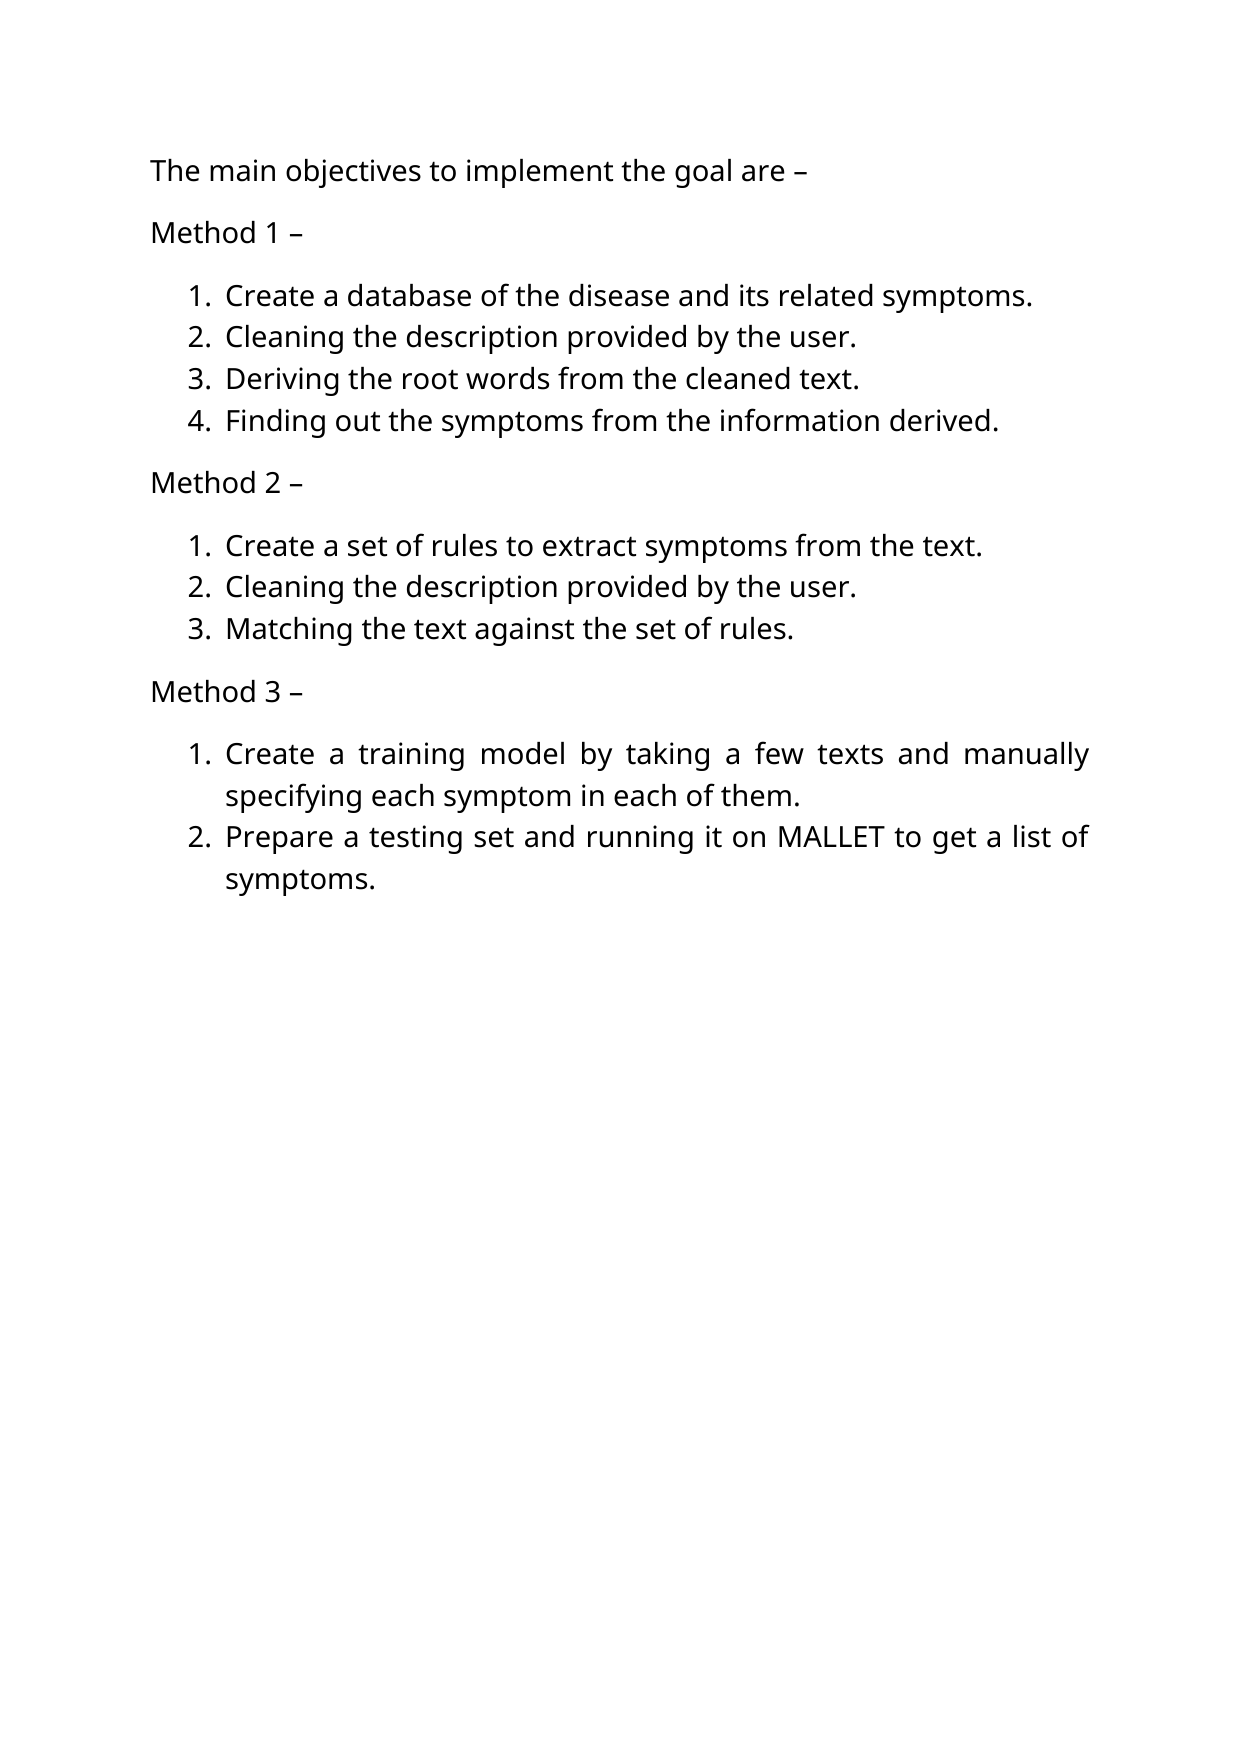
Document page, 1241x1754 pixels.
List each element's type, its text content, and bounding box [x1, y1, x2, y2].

list Cleaning the description provided by the user. [187, 317, 1090, 356]
list Create a training model by taking a few texts and manually specifying each symptom in each of them. [187, 733, 1090, 815]
list Create a database of the disease and its related symptoms. [187, 275, 1090, 315]
text Method 1 – [150, 212, 1090, 252]
text Method 2 – [150, 462, 1090, 502]
list Prepare a testing set and running it on MALLET to get a list of symptoms. [187, 817, 1090, 898]
list Deriving the root words from the cleaned text. [187, 358, 1090, 398]
text The main objectives to implement the goal are – [150, 150, 1090, 190]
list Finding out the symptoms from the information derived. [187, 400, 1090, 440]
list Create a set of rules to extract symptoms from the text. [187, 525, 1090, 565]
list Matching the text against the set of rules. [187, 608, 1090, 648]
text Method 3 – [150, 671, 1090, 711]
list Cleaning the description provided by the user. [187, 567, 1090, 606]
